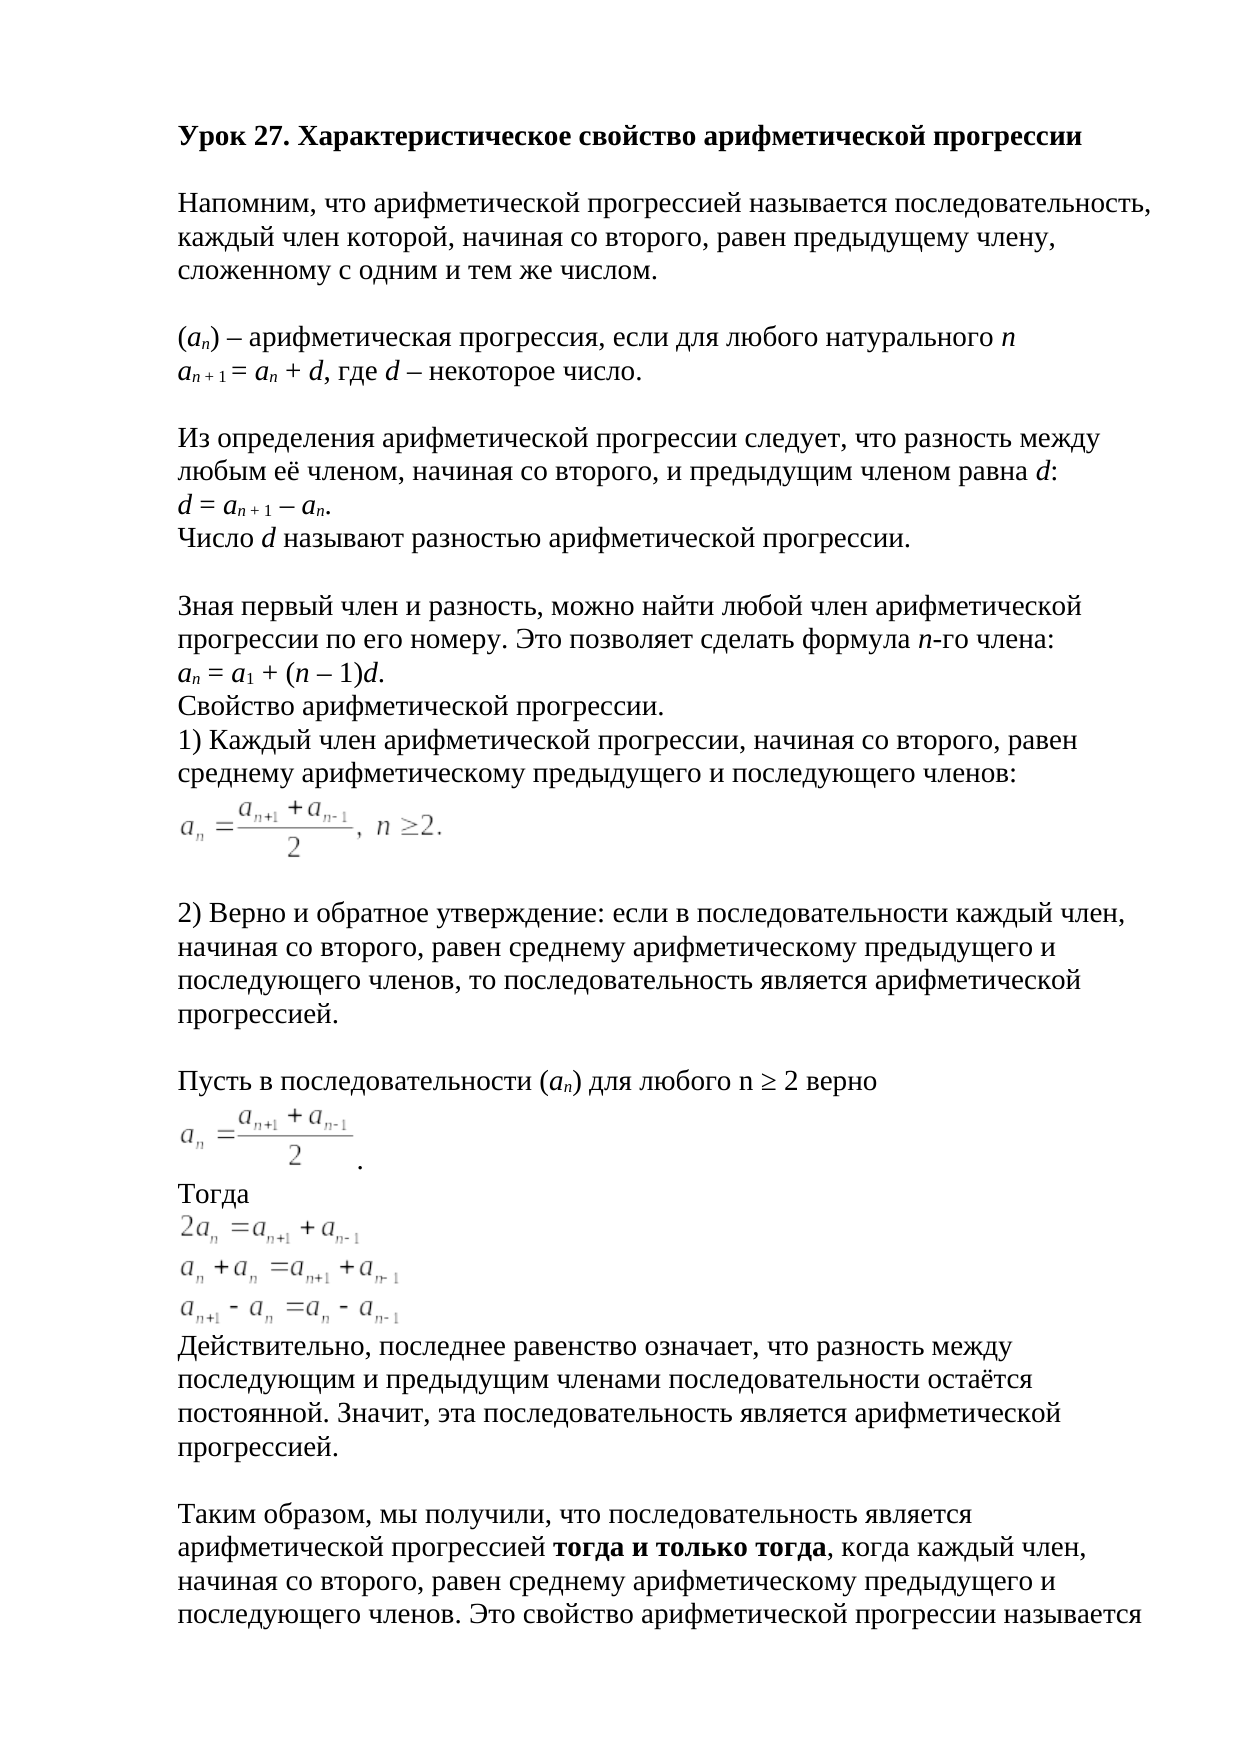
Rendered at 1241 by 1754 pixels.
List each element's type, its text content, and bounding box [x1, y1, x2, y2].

text Действительно, последнее равенство означает, что разность между последующим и предыдущим членами последовательности остаётся постоянной. Значит, эта последовательность является арифметической прогрессией. [177, 1328, 1152, 1462]
text Урок 27. Характеристическое свойство арифметической прогрессии [177, 118, 1152, 152]
text Пусть в последовательности (an) для любого n ≥ 2 верно [177, 1063, 1152, 1097]
text (an) – арифметическая прогрессия, если для любого натурального n [177, 319, 1152, 353]
text d = an + 1 – an. [177, 487, 1152, 521]
text Число d называют разностью арифметической прогрессии. [177, 521, 1152, 554]
text an = a1 + (n – 1)d. [177, 655, 1152, 688]
text . [177, 1097, 1152, 1176]
text Напомним, что арифметической прогрессией называется последовательность, каждый член которой, начиная со второго, равен предыдущему члену, сложенному с одним и тем же числом. [177, 185, 1152, 286]
text Свойство арифметической прогрессии. [177, 688, 1152, 722]
text Зная первый член и разность, можно найти любой член арифметической прогрессии по его номеру. Это позволяет сделать формула n-го члена: [177, 588, 1152, 655]
text Тогда [177, 1176, 1152, 1209]
text Из определения арифметической прогрессии следует, что разность между любым её членом, начиная со второго, и предыдущим членом равна d: [177, 420, 1152, 487]
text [177, 1496, 1152, 1630]
text an + 1 = an + d, где d – некоторое число. [177, 353, 1152, 386]
text 2) Верно и обратное утверждение: если в последовательности каждый член, начиная со второго, равен среднему арифметическому предыдущего и последующего членов, то последовательность является арифметической прогрессией. [177, 895, 1152, 1029]
text 1) Каждый член арифметической прогрессии, начиная со второго, равен среднему арифметическому предыдущего и последующего членов: [177, 722, 1152, 789]
